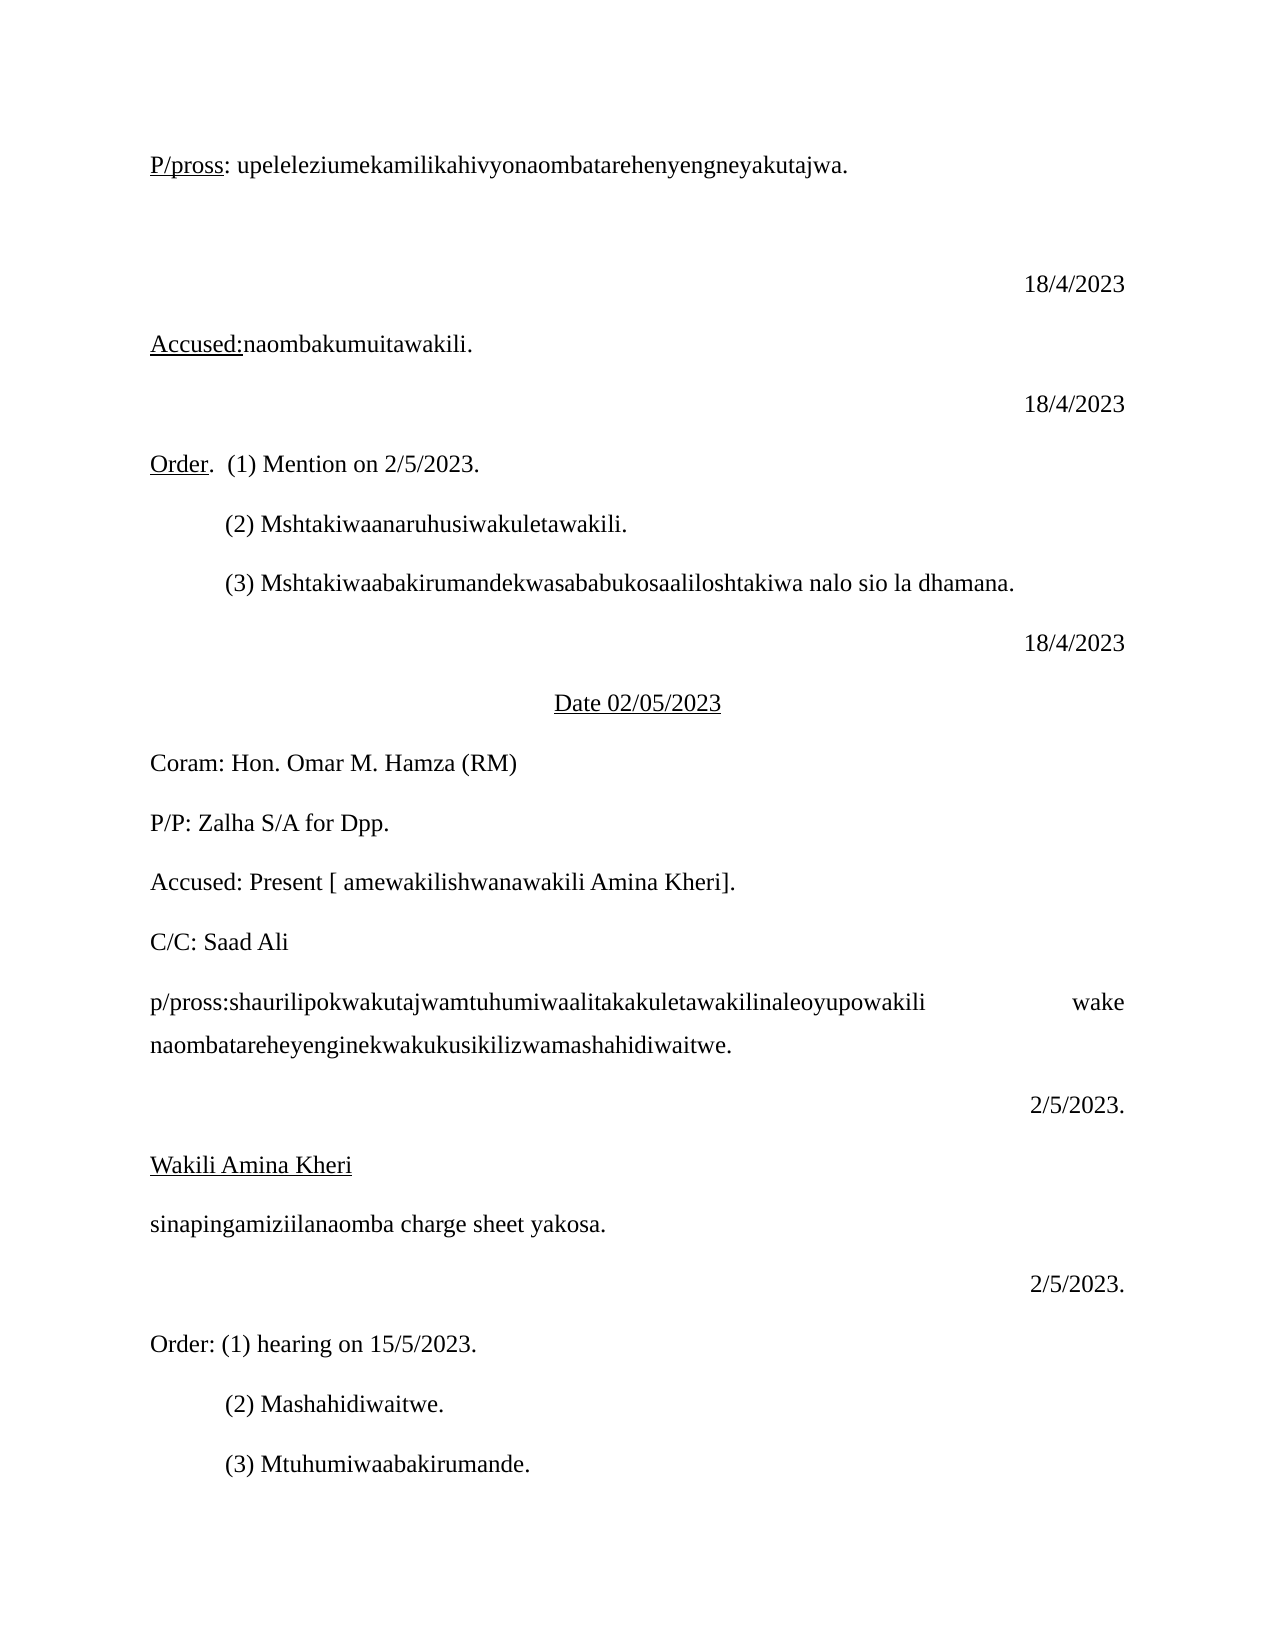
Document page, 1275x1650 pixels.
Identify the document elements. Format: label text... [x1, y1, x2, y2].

text (2) Mshtakiwaanaruhusiwakuletawakili. [150, 509, 1125, 537]
text 18/4/2023 [150, 269, 1125, 298]
text Wakili Amina Kheri [150, 1150, 1125, 1178]
text Accused: Present [ amewakilishwanawakili Amina Kheri]. [150, 867, 1125, 896]
text 18/4/2023 [150, 628, 1125, 657]
text Date 02/05/2023 [150, 688, 1125, 717]
text P/pross: upeleleziumekamilikahivyonaombatarehenyengneyakutajwa. [150, 150, 1125, 179]
text 18/4/2023 [150, 389, 1125, 418]
text Accused:naombakumuitawakili. [150, 329, 1125, 358]
text Order. (1) Mention on 2/5/2023. [150, 449, 1125, 478]
text sinapingamiziilanaomba charge sheet yakosa. [150, 1209, 1125, 1238]
text P/P: Zalha S/A for Dpp. [150, 808, 1125, 836]
text C/C: Saad Ali [150, 927, 1125, 956]
text p/pross:shaurilipokwakutajwamtuhumiwaalitakakuletawakilinaleoyupowakili wake naombatareheyenginekwakukusikilizwamashahidiwaitwe. [150, 987, 1125, 1059]
text Order: (1) hearing on 15/5/2023. [150, 1329, 1125, 1358]
text (3) Mtuhumiwaabakirumande. [150, 1449, 1125, 1477]
text 2/5/2023. [150, 1090, 1125, 1119]
text 2/5/2023. [150, 1269, 1125, 1298]
text Coram: Hon. Omar M. Hamza (RM) [150, 748, 1125, 777]
text (3) Mshtakiwaabakirumandekwasababukosaaliloshtakiwa nalo sio la dhamana. [150, 568, 1125, 597]
text (2) Mashahidiwaitwe. [150, 1389, 1125, 1418]
